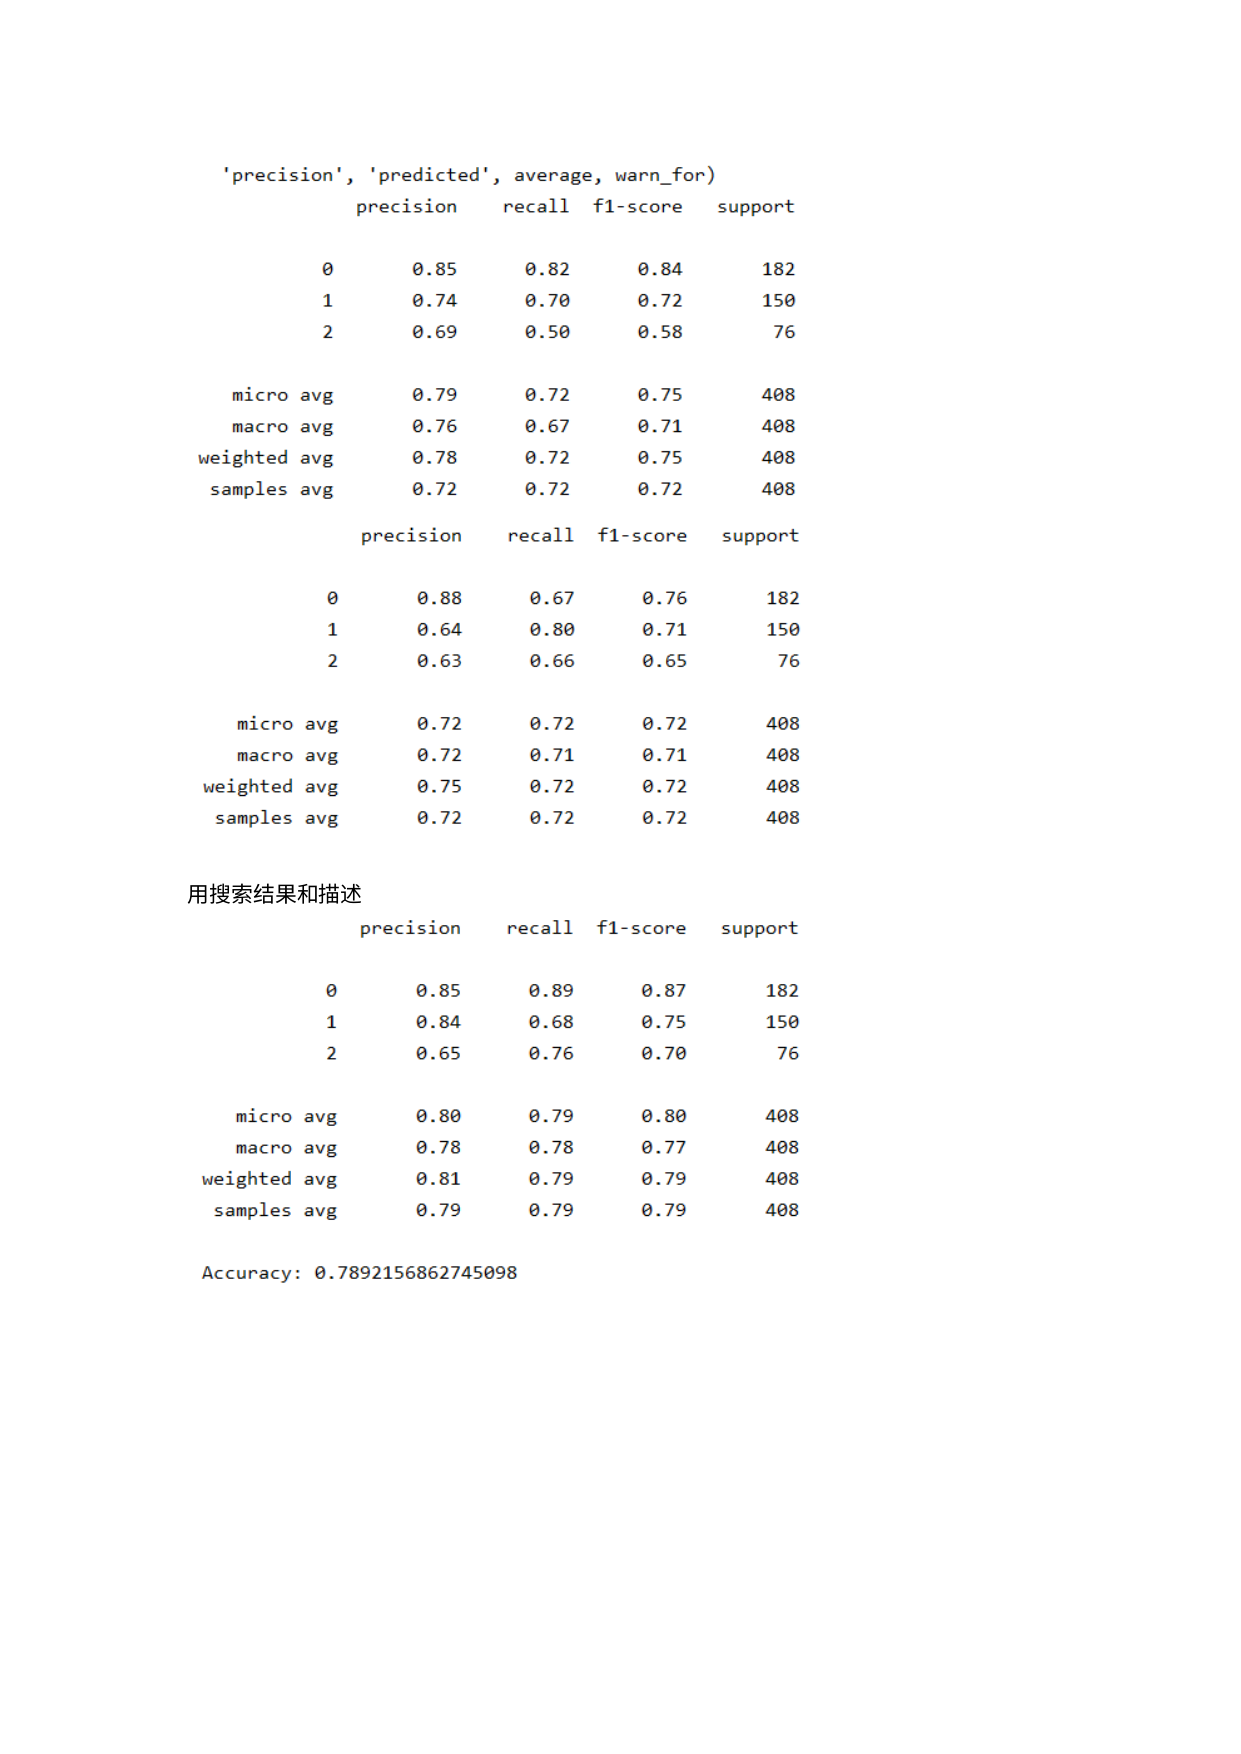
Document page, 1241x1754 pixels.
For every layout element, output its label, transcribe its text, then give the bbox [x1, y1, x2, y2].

picture [187, 909, 852, 1294]
picture [187, 162, 859, 854]
text 用搜索结果和描述 [187, 877, 1053, 909]
